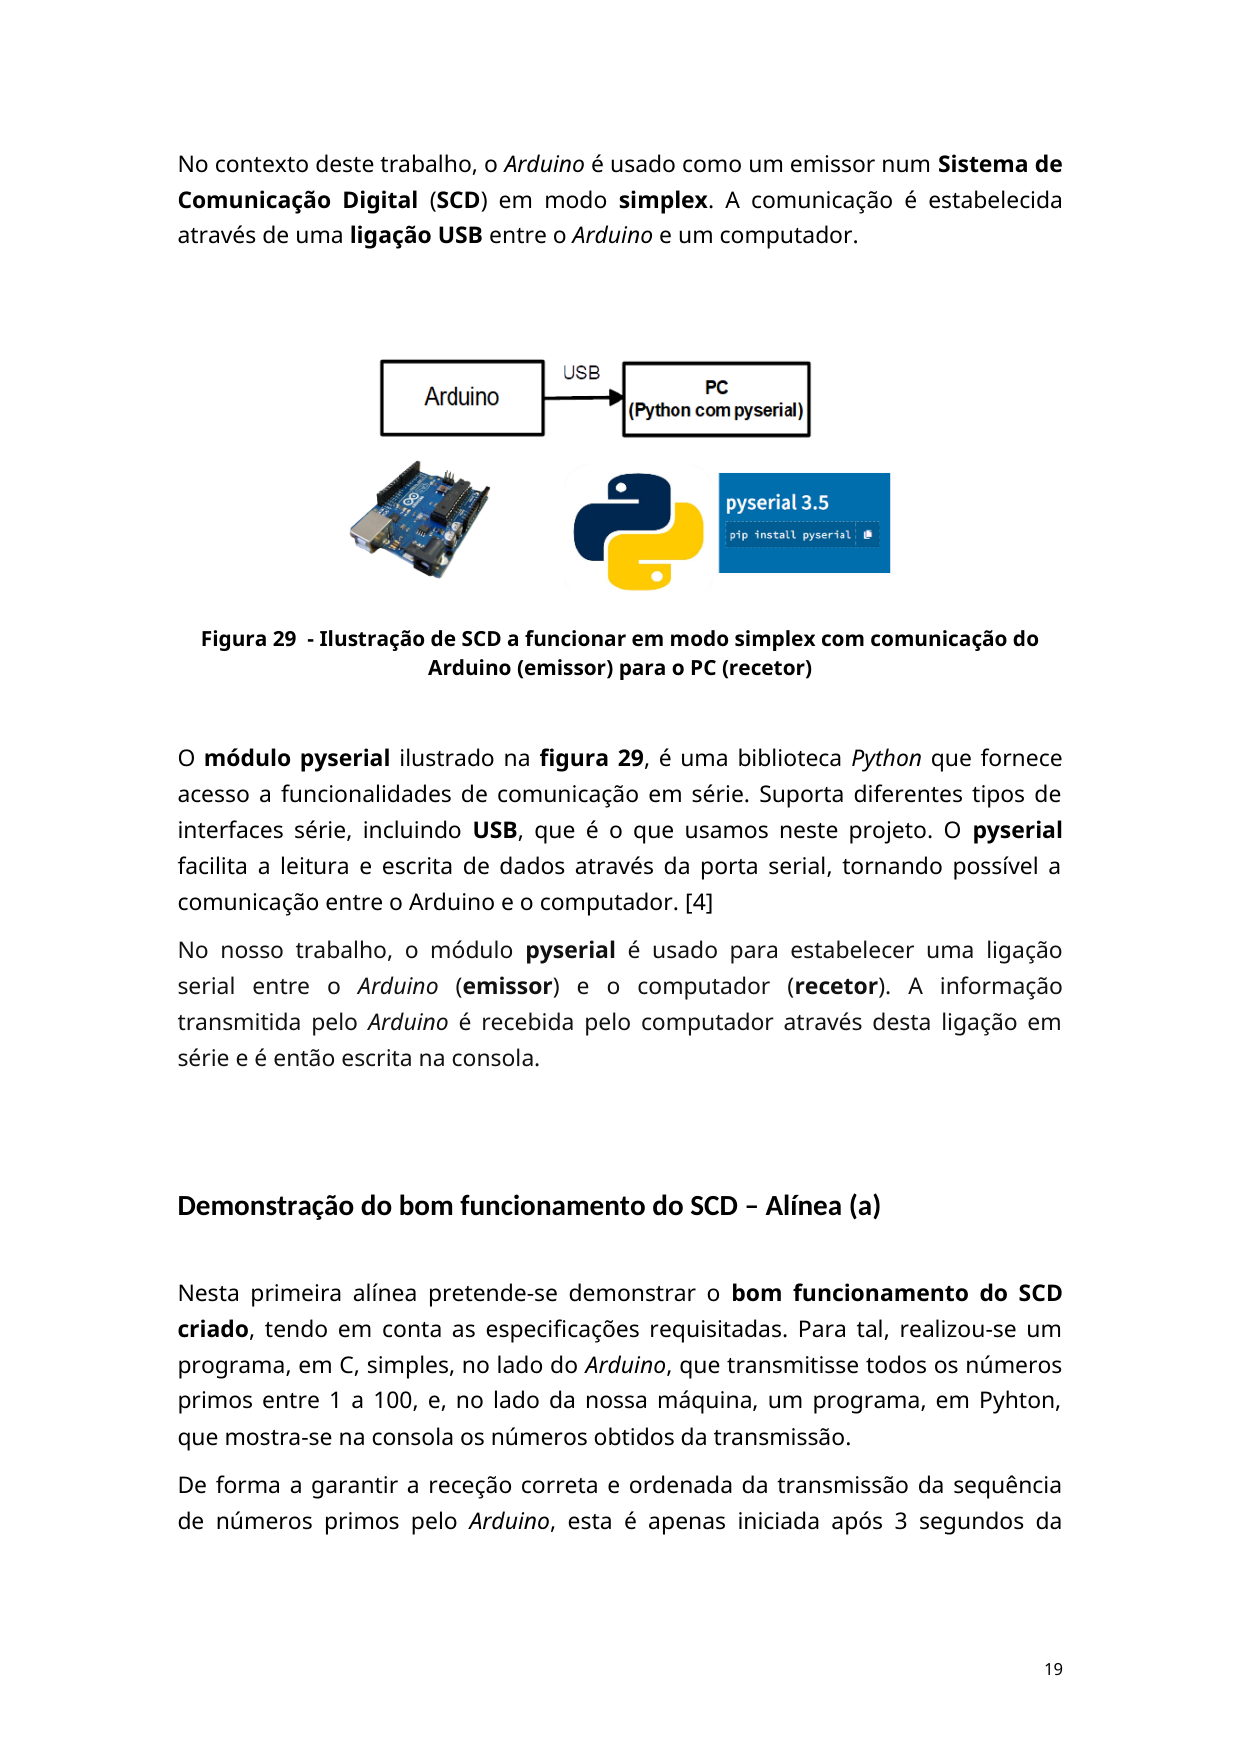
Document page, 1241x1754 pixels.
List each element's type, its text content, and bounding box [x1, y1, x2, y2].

text No contexto deste trabalho, o Arduino é usado como um emissor num Sistema de Comunicação Digital (SCD) em modo simplex. A comunicação é estabelecida através de uma ligação USB entre o Arduino e um computador. [177, 148, 1063, 251]
picture [343, 316, 897, 607]
text O módulo pyserial ilustrado na figura 29, é uma biblioteca Python que fornece acesso a funcionalidades de comunicação em série. Suporta diferentes tipos de interfaces série, incluindo USB, que é o que usamos neste projeto. O pyserial facilita a leitura e escrita de dados através da porta serial, tornando possível a comunicação entre o Arduino e o computador. [177, 742, 1063, 917]
subtitle Demonstração do bom funcionamento do SCD – Alínea (a) [177, 1187, 1063, 1223]
text Nesta primeira alínea pretende-se demonstrar o bom funcionamento do SCD criado, tendo em conta as especificações requisitadas. Para tal, realizou-se um programa, em C, simples, no lado do Arduino, que transmitisse todos os números primos entre 1 a 100, e, no lado da nossa máquina, um programa, em Pyhton, que mostra-se na consola os números obtidos da transmissão. [177, 1277, 1063, 1452]
text No nosso trabalho, o módulo pyserial é usado para estabelecer uma ligação serial entre o Arduino (emissor) e o computador (recetor). A informação transmitida pelo Arduino é recebida pelo computador através desta ligação em série e é então escrita na consola. [177, 1037, 1063, 1073]
text No nosso trabalho, o módulo pyserial é usado para estabelecer uma ligação serial entre o Arduino (emissor) e o computador (recetor). A informação transmitida pelo Arduino é recebida pelo computador através desta ligação em série e é então escrita na consola. [177, 965, 1063, 1006]
text Figura 29 - Ilustração de SCD a funcionar em modo simplex com comunicação do Arduino (emissor) para o PC (recetor) [177, 624, 1063, 681]
